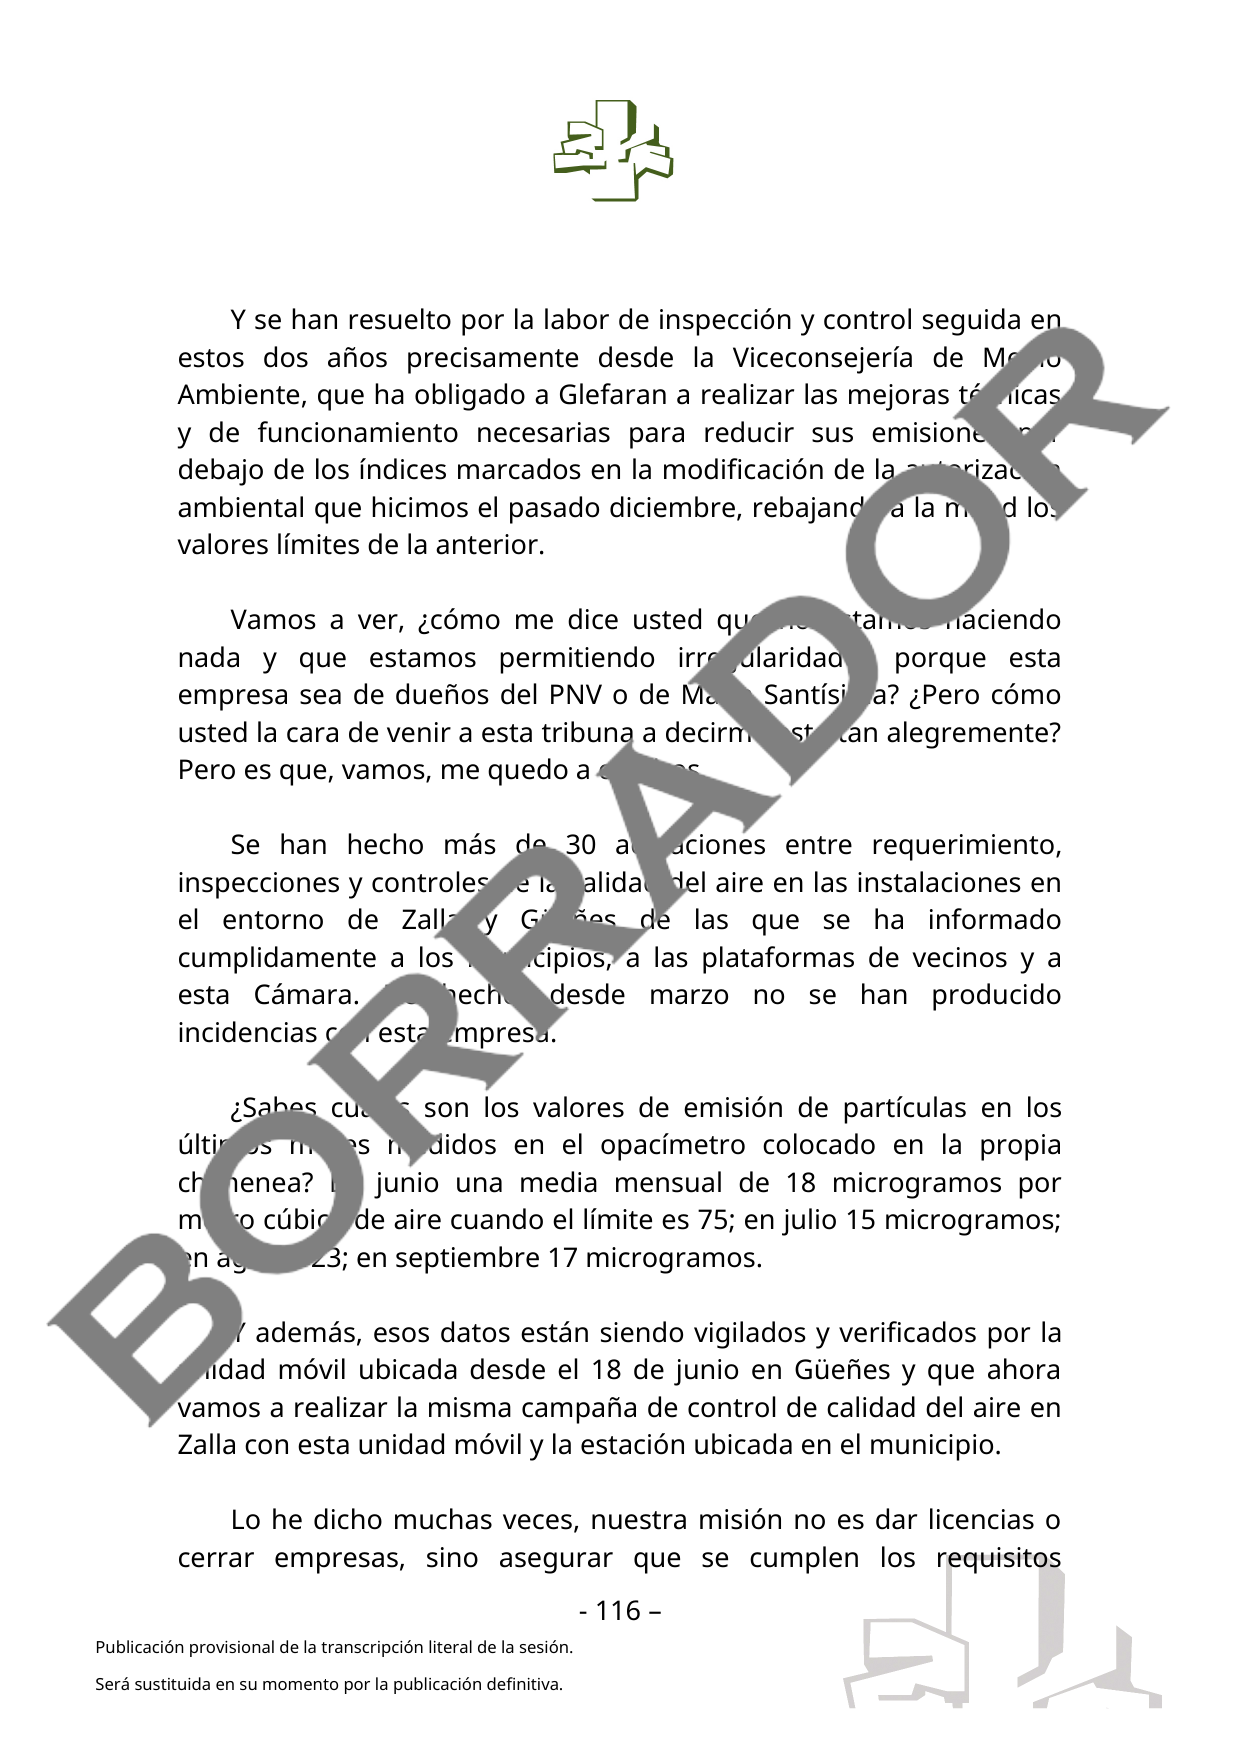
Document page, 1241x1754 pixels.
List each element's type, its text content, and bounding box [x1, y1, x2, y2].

picture [524, 77, 702, 225]
text ¿Sabes cuáles son los valores de emisión de partículas en los últimos meses medidos en el opacímetro colocado en la propia chimenea? En junio una media mensual de 18 microgramos por metro cúbico de aire cuando el límite es 75; en julio 15 microgramos; en agosto 23; en septiembre 17 microgramos. [177, 1087, 1063, 1275]
text Vamos a ver, ¿cómo me dice usted que no estamos haciendo nada y que estamos permitiendo irregularidades porque esta empresa sea de dueños del PNV o de María Santísima? ¿Pero cómo usted la cara de venir a esta tribuna a decirme esto tan alegremente? Pero es que, vamos, me quedo a cuadros. [177, 600, 788, 787]
text Y se han resuelto por la labor de inspección y control seguida en estos dos años precisamente desde la Viceconsejería de Medio Ambiente, que ha obligado a Glefaran a realizar las mejoras técnicas y de funcionamiento necesarias para reducir sus emisiones por debajo de los índices marcados en la modificación de la autorización ambiental que hicimos el pasado diciembre, rebajando a la mitad los valores límites de la anterior. [177, 300, 1063, 562]
text Y además, esos datos están siendo vigilados y verificados por la unidad móvil ubicada desde el 18 de junio en Güeñes y que ahora vamos a realizar la misma campaña de control de calidad del aire en Zalla con esta unidad móvil y la estación ubicada en el municipio. [177, 1312, 1063, 1462]
text Vamos a ver, ¿cómo me dice usted que no estamos haciendo nada y que estamos permitiendo irregularidades porque esta empresa sea de dueños del PNV o de María Santísima? ¿Pero cómo usted la cara de venir a esta tribuna a decirme esto tan alegremente? Pero es que, vamos, me quedo a cuadros. [794, 600, 1063, 787]
text Se han hecho más de 30 actuaciones entre requerimiento, inspecciones y controles de la calidad del aire en las instalaciones en el entorno de Zalla y Güeñes de las que se ha informado cumplidamente a los municipios, a las plataformas de vecinos y a esta Cámara. De hecho, desde marzo no se han producido incidencias con esta empresa. [177, 825, 1063, 1050]
picture [797, 1491, 1169, 1710]
